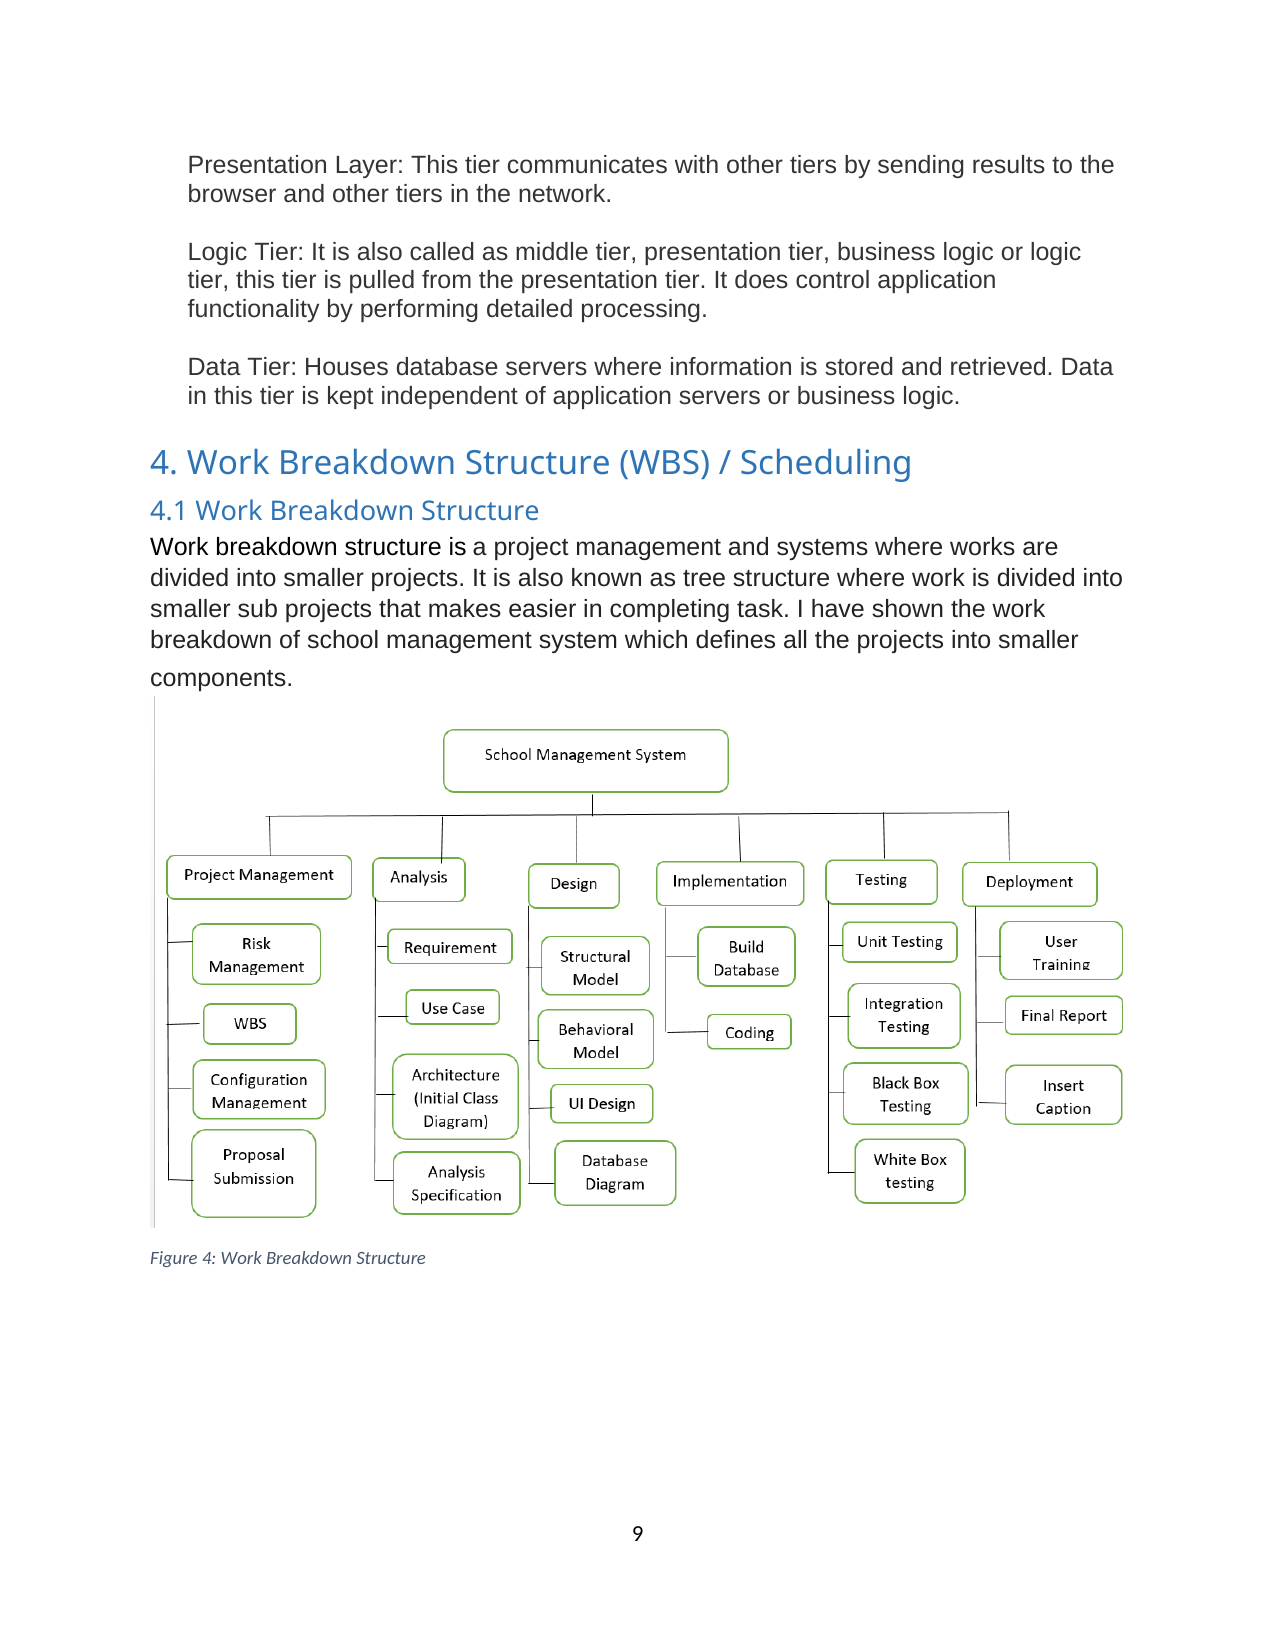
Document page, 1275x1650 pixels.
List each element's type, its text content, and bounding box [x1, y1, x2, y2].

picture [150, 696, 1125, 1228]
subtitle 4. Work Breakdown Structure (WBS) / Scheduling [150, 439, 1125, 484]
text Data Tier: Houses database servers where information is stored and retrieved. Data in this tier is kept independent of application servers or business logic. [187, 352, 1125, 409]
text Logic Tier: It is also called as middle tier, presentation tier, business logic or logic tier, this tier is pulled from the presentation tier. It does control application functionality by performing detailed processing. [187, 237, 1125, 323]
text Work breakdown structure is a project management and systems where works are divided into smaller projects. It is also known as tree structure where work is divided into smaller sub projects that makes easier in completing task. I have shown the work breakdown of school management system which defines all the projects into smaller components. [150, 532, 1125, 696]
text Presentation Layer: This tier communicates with other tiers by sending results to the browser and other tiers in the network. [187, 150, 1125, 207]
subtitle 4.1 Work Breakdown Structure [150, 492, 1125, 529]
